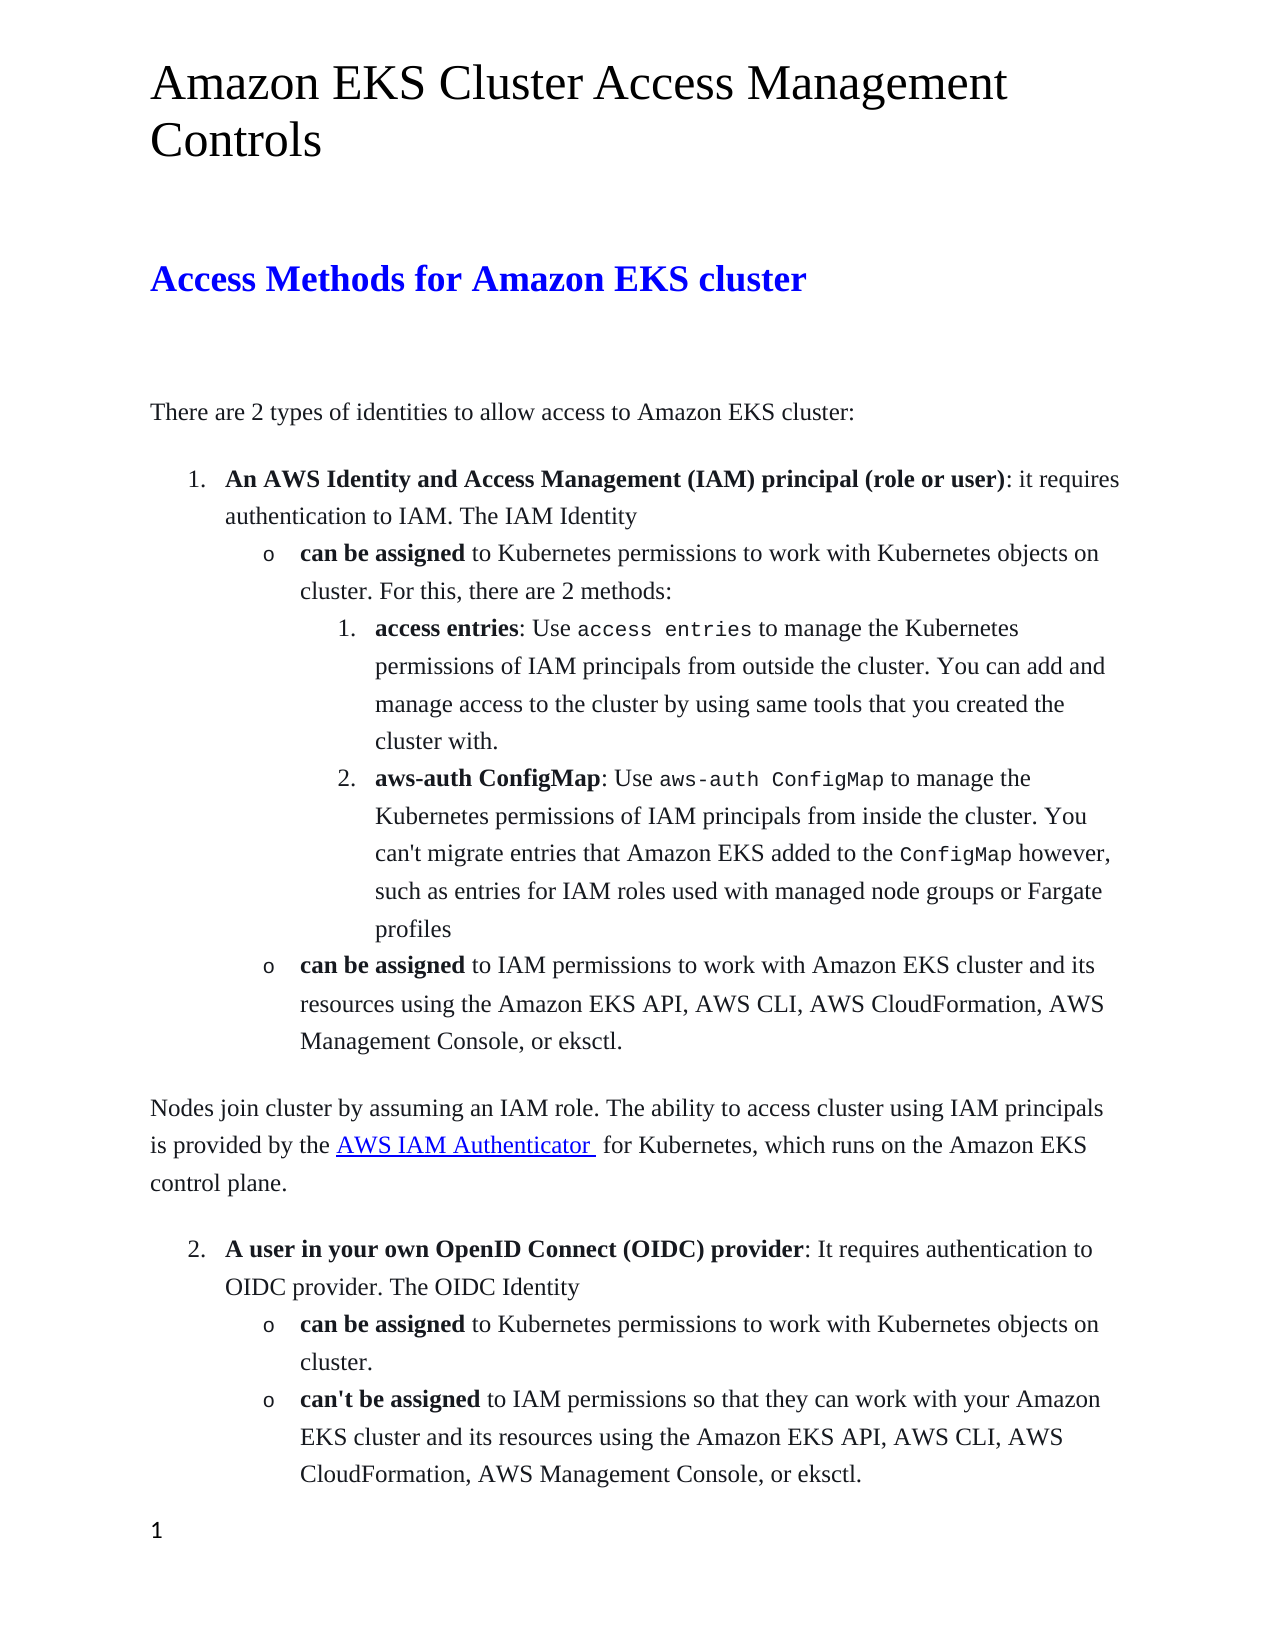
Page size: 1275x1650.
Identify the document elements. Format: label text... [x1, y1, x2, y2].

text There are 2 types of identities to allow access to Amazon EKS cluster: [150, 388, 1125, 426]
list A user in your own OpenID Connect (OIDC) provider: It requires authentication to OIDC provider. The OIDC Identity [187, 1226, 1125, 1301]
text Amazon EKS Cluster Access Management Controls [150, 52, 1125, 167]
list can be assigned to IAM permissions to work with Amazon EKS cluster and its resources using the Amazon EKS API, AWS CLI, AWS CloudFormation, AWS Management Console, or eksctl. [262, 942, 1125, 1055]
list can be assigned to Kubernetes permissions to work with Kubernetes objects on cluster. [262, 1301, 1125, 1376]
text Access Methods for Amazon EKS cluster [150, 256, 1125, 299]
list An AWS Identity and Access Management (IAM) principal (role or user): it requires authentication to IAM. The IAM Identity [187, 455, 1125, 530]
list aws-auth ConfigMap: Use aws-auth ConfigMap to manage the Kubernetes permissions of IAM principals from inside the cluster. You can't migrate entries that Amazon EKS added to the ConfigMap however, such as entries for IAM roles used with managed node groups or Fargate profiles [337, 755, 1125, 942]
list can't be assigned to IAM permissions so that they can work with your Amazon EKS cluster and its resources using the Amazon EKS API, AWS CLI, AWS CloudFormation, AWS Management Console, or eksctl. [262, 1376, 1125, 1488]
list can be assigned to Kubernetes permissions to work with Kubernetes objects on cluster. For this, there are 2 methods: [262, 530, 1125, 605]
list access entries: Use access entries to manage the Kubernetes permissions of IAM principals from outside the cluster. You can add and manage access to the cluster by using same tools that you created the cluster with. [337, 605, 1125, 755]
text Nodes join cluster by assuming an IAM role. The ability to access cluster using IAM principals is provided by the AWS IAM Authenticator for Kubernetes, which runs on the Amazon EKS control plane. [150, 1084, 1125, 1197]
